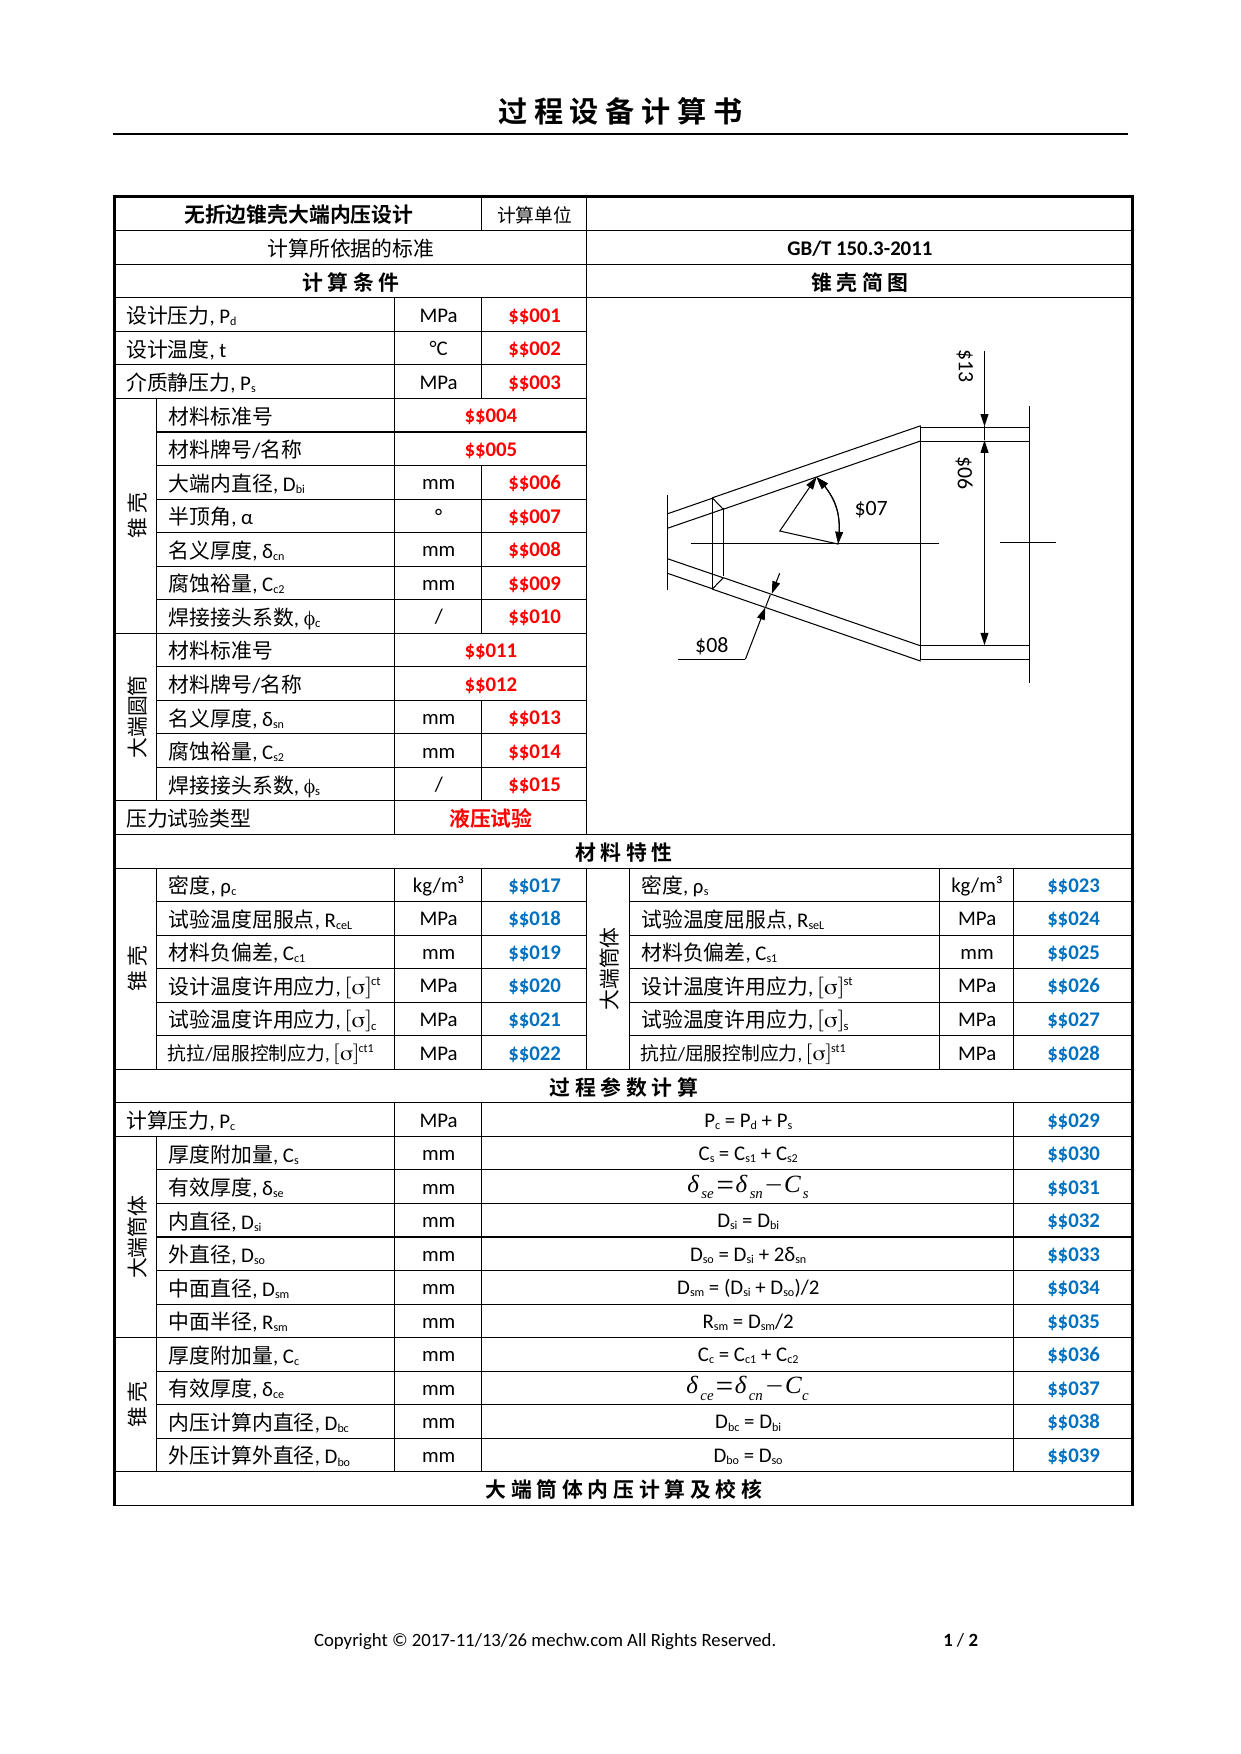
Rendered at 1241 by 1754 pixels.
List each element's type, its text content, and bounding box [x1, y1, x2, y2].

table_cell 试验温度许用应力, s [630, 1003, 939, 1035]
table_cell $$022 [482, 1036, 586, 1069]
table_cell MPa [395, 298, 481, 331]
table_cell 材料负偏差, Cc1 [157, 936, 394, 968]
table_cell $$014 [482, 734, 586, 767]
table_cell 液压试验 [395, 801, 586, 834]
table_cell MPa [395, 365, 481, 398]
table_cell $$020 [482, 969, 586, 1002]
table_cell $$008 [482, 533, 586, 566]
table_cell Dso = Dsi + 2δsn [482, 1238, 1013, 1270]
table_cell 大 端 筒 体 内 压 计 算 及 校 核 [116, 1472, 1131, 1505]
table_cell [482, 1372, 1013, 1404]
table_cell $$003 [482, 365, 586, 398]
table_cell $$012 [395, 667, 586, 700]
table_cell 大端筒体 [587, 869, 629, 1069]
table_cell $$037 [1014, 1372, 1131, 1404]
table_cell / [395, 768, 481, 800]
table_cell $$018 [482, 902, 586, 934]
table_cell 焊接接头系数, c [157, 600, 394, 633]
table_cell °C [395, 332, 481, 364]
table_cell 外压计算外直径, Dbo [157, 1439, 394, 1471]
table_cell 材料负偏差, Cs1 [630, 936, 939, 968]
table_cell $$013 [482, 701, 586, 733]
table_cell mm [395, 1338, 481, 1371]
table_cell $$009 [482, 567, 586, 599]
table_cell $$032 [1014, 1204, 1131, 1236]
table_cell MPa [395, 1036, 481, 1069]
table_cell kg/m³ [940, 869, 1013, 901]
table_cell / [395, 600, 481, 633]
table_cell GB/T 150.3-2011 [587, 231, 1131, 264]
table_cell Dbo = Dso [482, 1439, 1013, 1471]
table_cell 抗拉/屈服控制应力, st1 [630, 1036, 939, 1069]
table_cell 设计温度许用应力, ct [157, 969, 394, 1002]
table_cell $$015 [482, 768, 586, 800]
table_cell 大端内直径, Dbi [157, 466, 394, 498]
table_cell mm [395, 1204, 481, 1236]
table_cell MPa [395, 902, 481, 934]
table_cell $$006 [482, 466, 586, 498]
table_cell mm [395, 701, 481, 733]
table_cell mm [395, 1137, 481, 1169]
table_cell 外直径, Dso [157, 1238, 394, 1270]
table_cell 锥 壳 [116, 869, 156, 1069]
table_cell 密度, ρc [157, 869, 394, 901]
table_cell MPa [940, 969, 1013, 1002]
table_cell 试验温度屈服点, RseL [630, 902, 939, 934]
table_cell mm [395, 1405, 481, 1438]
table_cell 过 程 参 数 计 算 [116, 1070, 1131, 1102]
table_cell MPa [395, 1003, 481, 1035]
table_cell 材料标准号 [157, 634, 394, 666]
table_cell $$005 [395, 433, 586, 465]
table_cell 计算所依据的标准 [116, 231, 586, 264]
table_cell $$031 [1014, 1170, 1131, 1203]
table_cell 大端筒体 [116, 1137, 156, 1337]
table_cell 材 料 特 性 [116, 835, 1131, 867]
table_cell $$034 [1014, 1271, 1131, 1303]
table_cell 计算压力, Pc [116, 1103, 394, 1136]
table_cell $$028 [1014, 1036, 1131, 1069]
table_cell 有效厚度, δse [157, 1170, 394, 1203]
table_cell mm [395, 1372, 481, 1404]
table_cell $$011 [395, 634, 586, 666]
table_cell mm [940, 936, 1013, 968]
table_cell mm [395, 533, 481, 566]
table_cell mm [395, 734, 481, 767]
table_cell mm [395, 1305, 481, 1337]
table_cell $$017 [482, 869, 586, 901]
table_cell mm [395, 1271, 481, 1303]
table_cell 腐蚀裕量, Cc2 [157, 567, 394, 599]
table_cell 材料标准号 [157, 399, 394, 431]
table_cell $$002 [482, 332, 586, 364]
table_cell 腐蚀裕量, Cs2 [157, 734, 394, 767]
table_cell 抗拉/屈服控制应力, ct1 [157, 1036, 394, 1069]
table_cell $$019 [482, 936, 586, 968]
table_cell [482, 1170, 1013, 1203]
table_cell kg/m³ [395, 869, 481, 901]
table_cell $$004 [395, 399, 586, 431]
table_cell 名义厚度, δcn [157, 533, 394, 566]
table_cell $$039 [1014, 1439, 1131, 1471]
table_cell 内直径, Dsi [157, 1204, 394, 1236]
table_cell MPa [395, 969, 481, 1002]
table_cell 锥 壳 [116, 1338, 156, 1471]
table_cell MPa [940, 902, 1013, 934]
table_cell 中面半径, Rsm [157, 1305, 394, 1337]
table_cell $$033 [1014, 1238, 1131, 1270]
table_cell $$036 [1014, 1338, 1131, 1371]
table_cell $$007 [482, 500, 586, 532]
table_cell $$027 [1014, 1003, 1131, 1035]
table_header 计算单位 [482, 198, 586, 230]
table_cell $$023 [1014, 869, 1131, 901]
table_cell mm [395, 466, 481, 498]
table_cell mm [395, 1170, 481, 1203]
table_cell 半顶角, α [157, 500, 394, 532]
table_cell $$038 [1014, 1405, 1131, 1438]
table_cell MPa [395, 1103, 481, 1136]
table_cell 设计压力, Pd [116, 298, 394, 331]
table_cell 材料牌号/名称 [157, 667, 394, 700]
table_cell [587, 298, 1131, 834]
table_cell $$001 [482, 298, 586, 331]
table_cell Dbc = Dbi [482, 1405, 1013, 1438]
table_cell mm [395, 1439, 481, 1471]
table_cell 焊接接头系数, s [157, 768, 394, 800]
table_cell Dsi = Dbi [482, 1204, 1013, 1236]
table_cell $$010 [482, 600, 586, 633]
table_cell $$030 [1014, 1137, 1131, 1169]
table_cell 压力试验类型 [116, 801, 394, 834]
table_cell Cs = Cs1 + Cs2 [482, 1137, 1013, 1169]
table_cell ° [395, 500, 481, 532]
table_cell $$025 [1014, 936, 1131, 968]
table_cell 厚度附加量, Cc [157, 1338, 394, 1371]
table_cell 内压计算内直径, Dbc [157, 1405, 394, 1438]
table_cell $$021 [482, 1003, 586, 1035]
table_cell 介质静压力, Ps [116, 365, 394, 398]
table_cell 试验温度屈服点, RceL [157, 902, 394, 934]
table_cell $$026 [1014, 969, 1131, 1002]
table_cell Cc = Cc1 + Cc2 [482, 1338, 1013, 1371]
table_cell mm [395, 936, 481, 968]
table_cell 厚度附加量, Cs [157, 1137, 394, 1169]
table_cell 名义厚度, δsn [157, 701, 394, 733]
table_cell 试验温度许用应力, c [157, 1003, 394, 1035]
table_cell 计 算 条 件 [116, 265, 586, 297]
table_cell 密度, ρs [630, 869, 939, 901]
table_cell 材料牌号/名称 [157, 433, 394, 465]
table_cell Pc = Pd + Ps [482, 1103, 1013, 1136]
table_cell 中面直径, Dsm [157, 1271, 394, 1303]
table_cell 大端圆筒 [116, 634, 156, 800]
table_cell $$024 [1014, 902, 1131, 934]
table_cell Dsm = (Dsi + Dso)/2 [482, 1271, 1013, 1303]
table_cell mm [395, 1238, 481, 1270]
table_cell mm [395, 567, 481, 599]
table_cell 设计温度许用应力, st [630, 969, 939, 1002]
table_cell 有效厚度, δce [157, 1372, 394, 1404]
table_header [587, 198, 1131, 230]
table_cell Rsm = Dsm/2 [482, 1305, 1013, 1337]
table_cell 锥 壳 [116, 399, 156, 633]
table_cell 锥 壳 简 图 [587, 265, 1131, 297]
table_header 无折边锥壳大端内压设计 [116, 198, 481, 230]
table_cell $$029 [1014, 1103, 1131, 1136]
table_cell MPa [940, 1003, 1013, 1035]
table_cell MPa [940, 1036, 1013, 1069]
table_cell $$035 [1014, 1305, 1131, 1337]
table_cell 设计温度, t [116, 332, 394, 364]
